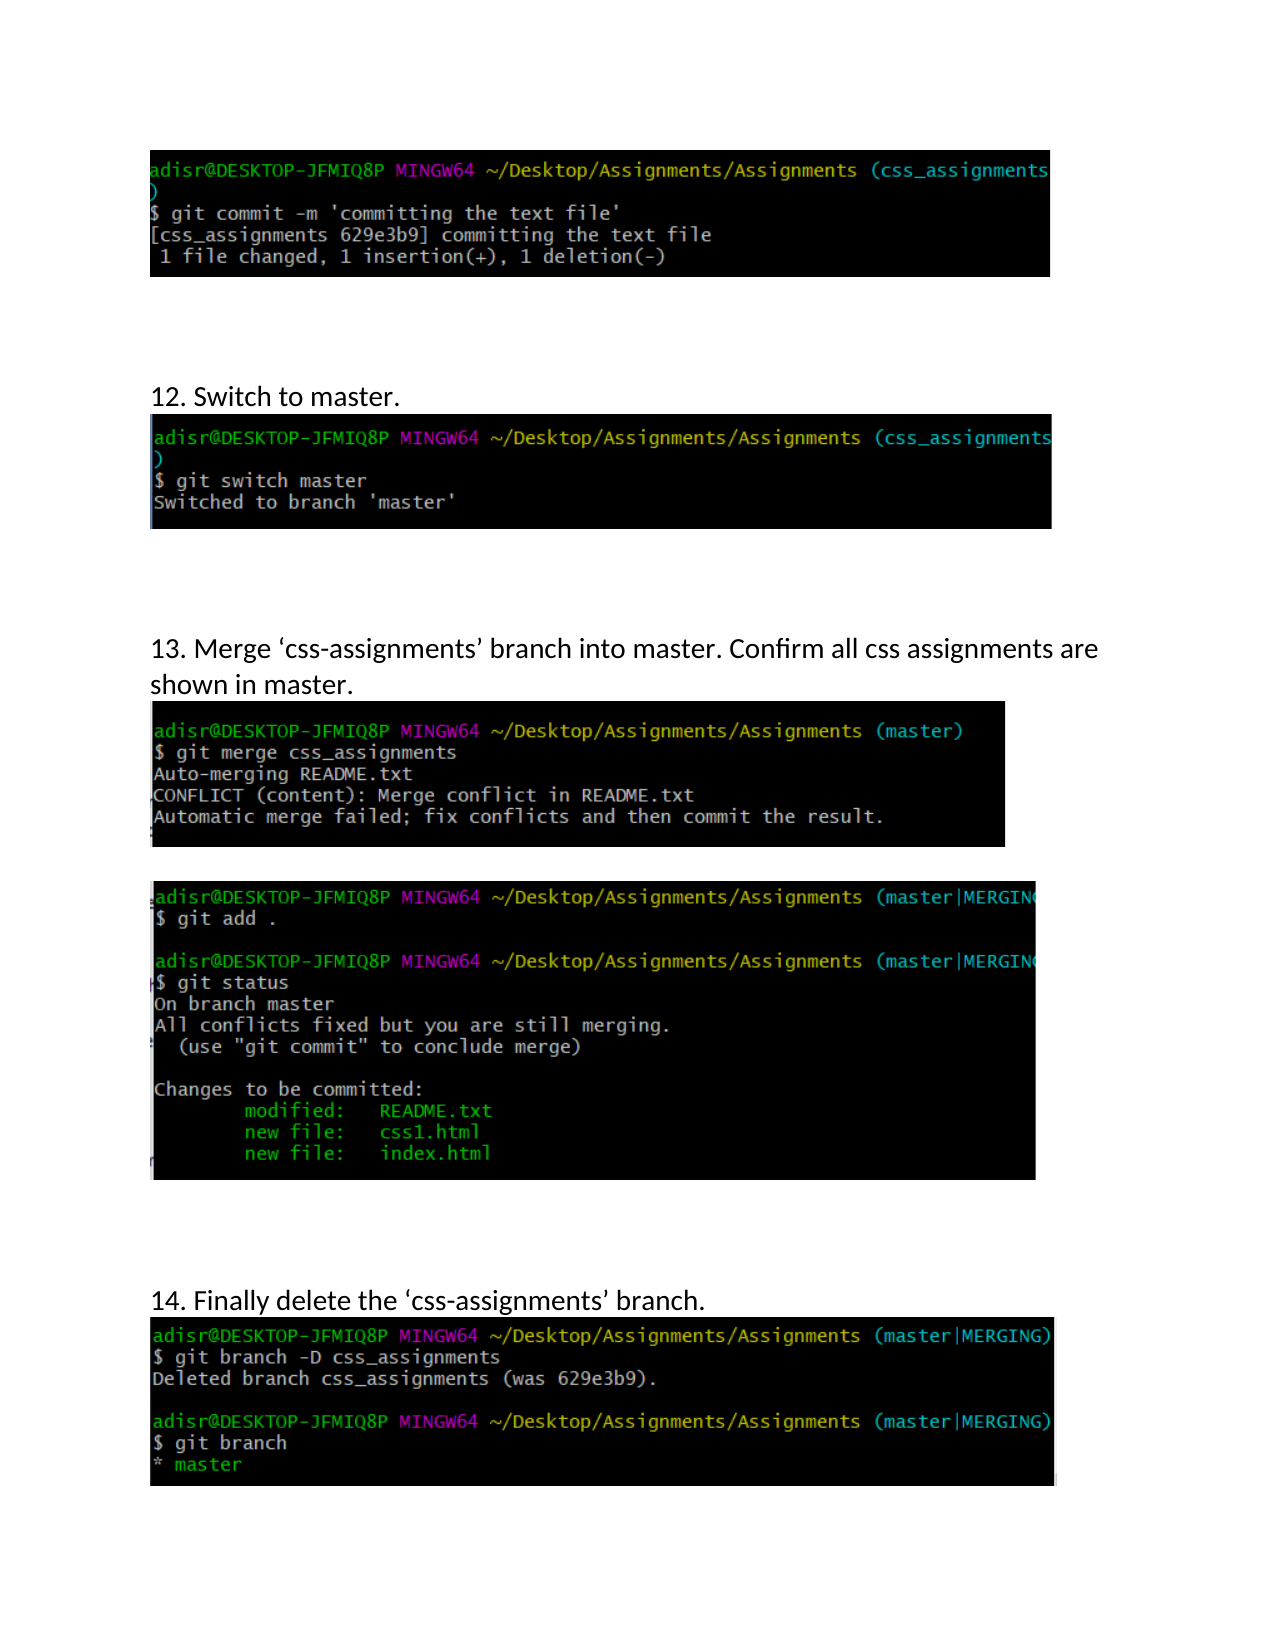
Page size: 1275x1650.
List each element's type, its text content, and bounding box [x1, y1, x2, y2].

picture [150, 881, 1036, 1180]
picture [150, 150, 1050, 277]
text 14. Finally delete the ‘css-assignments’ branch. [150, 1282, 1125, 1317]
text 13. Merge ‘css-assignments’ branch into master. Confirm all css assignments are shown in master. [150, 630, 1125, 701]
picture [150, 701, 1006, 847]
picture [150, 1317, 1058, 1486]
text 12. Switch to master. [150, 378, 1125, 414]
picture [150, 414, 1052, 529]
